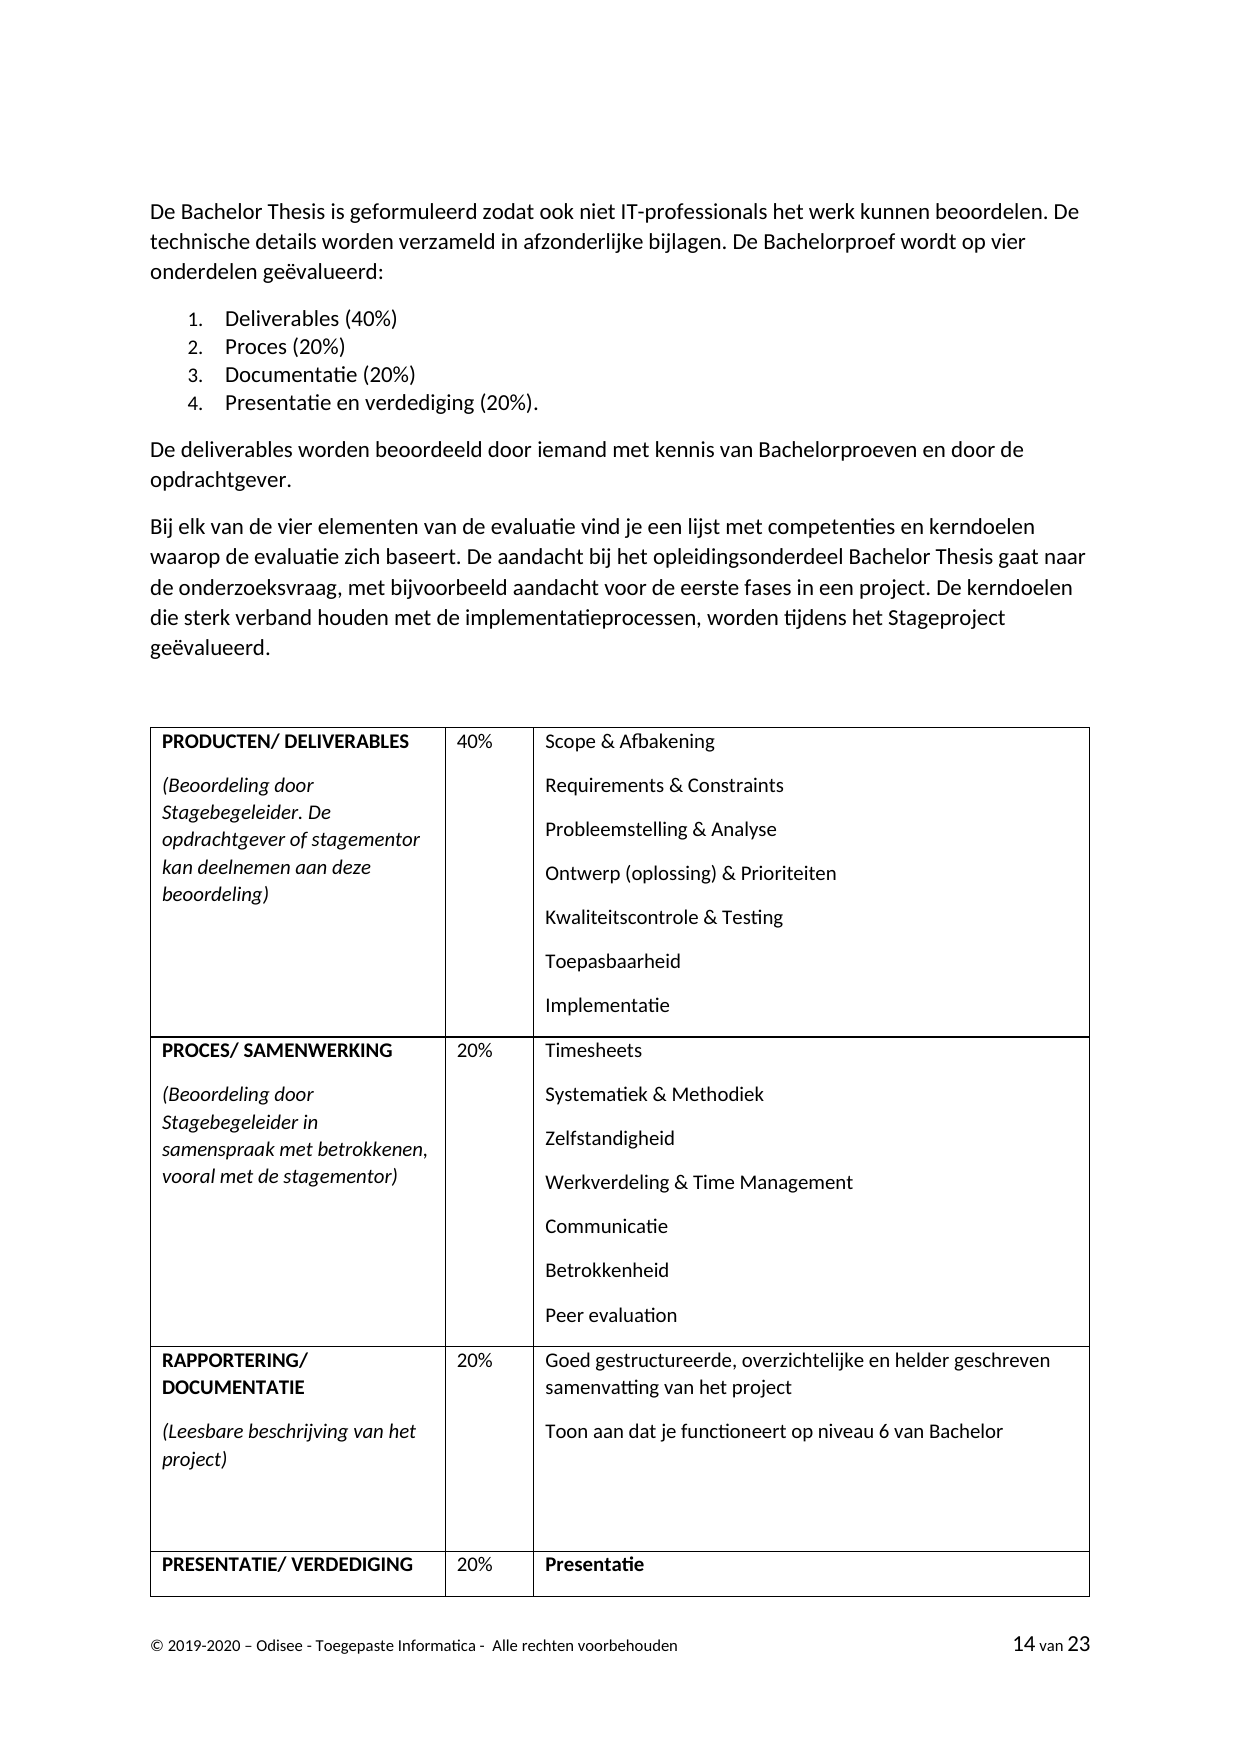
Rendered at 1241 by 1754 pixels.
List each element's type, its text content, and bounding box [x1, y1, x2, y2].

text Bij elk van de vier elementen van de evaluatie vind je een lijst met competenties en kerndoelen waarop de evaluatie zich baseert. De aandacht bij het opleidingsonderdeel Bachelor Thesis gaat naar de onderzoeksvraag, met bijvoorbeeld aandacht voor de eerste fases in een project. De kerndoelen die sterk verband houden met de implementatieprocessen, worden tijdens het Stageproject geëvalueerd. [150, 512, 1090, 661]
table_cell 20% [446, 1552, 533, 1596]
text De Bachelor Thesis is geformuleerd zodat ook niet IT-professionals het werk kunnen beoordelen. De technische details worden verzameld in afzonderlijke bijlagen. De Bachelorproef wordt op vier onderdelen geëvalueerd: [150, 197, 1090, 285]
list Deliverables (40%) [187, 304, 1090, 332]
table_cell RAPPORTERING/ DOCUMENTATIE (Leesbare beschrijving van het project) [151, 1347, 445, 1551]
table_cell 20% [446, 1038, 533, 1346]
text De deliverables worden beoordeeld door iemand met kennis van Bachelorproeven en door de opdrachtgever. [150, 435, 1090, 493]
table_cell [534, 1552, 1089, 1596]
table_header PRODUCTEN/ DELIVERABLES (Beoordeling door Stagebegeleider. De opdrachtgever of stagementor kan deelnemen aan deze beoordeling) [151, 728, 445, 1036]
list Proces (20%) [187, 332, 1090, 360]
table_header Scope & Afbakening Requirements & Constraints Probleemstelling & Analyse Ontwerp (oplossing) & Prioriteiten Kwaliteitscontrole & Testing Toepasbaarheid Implementatie [534, 728, 1089, 1036]
table_cell Timesheets Systematiek & Methodiek Zelfstandigheid Werkverdeling & Time Management Communicatie Betrokkenheid Peer evaluation [534, 1038, 1089, 1346]
table_cell PROCES/ SAMENWERKING (Beoordeling door Stagebegeleider in samenspraak met betrokkenen, vooral met de stagementor) [151, 1038, 445, 1346]
table_header 40% [446, 728, 533, 1036]
table_cell 20% [446, 1347, 533, 1551]
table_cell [151, 1552, 445, 1596]
list Documentatie (20%) [187, 360, 1090, 388]
list Presentatie en verdediging (20%). [187, 388, 1090, 416]
table_cell Goed gestructureerde, overzichtelijke en helder geschreven samenvatting van het project Toon aan dat je functioneert op niveau 6 van Bachelor [534, 1347, 1089, 1551]
